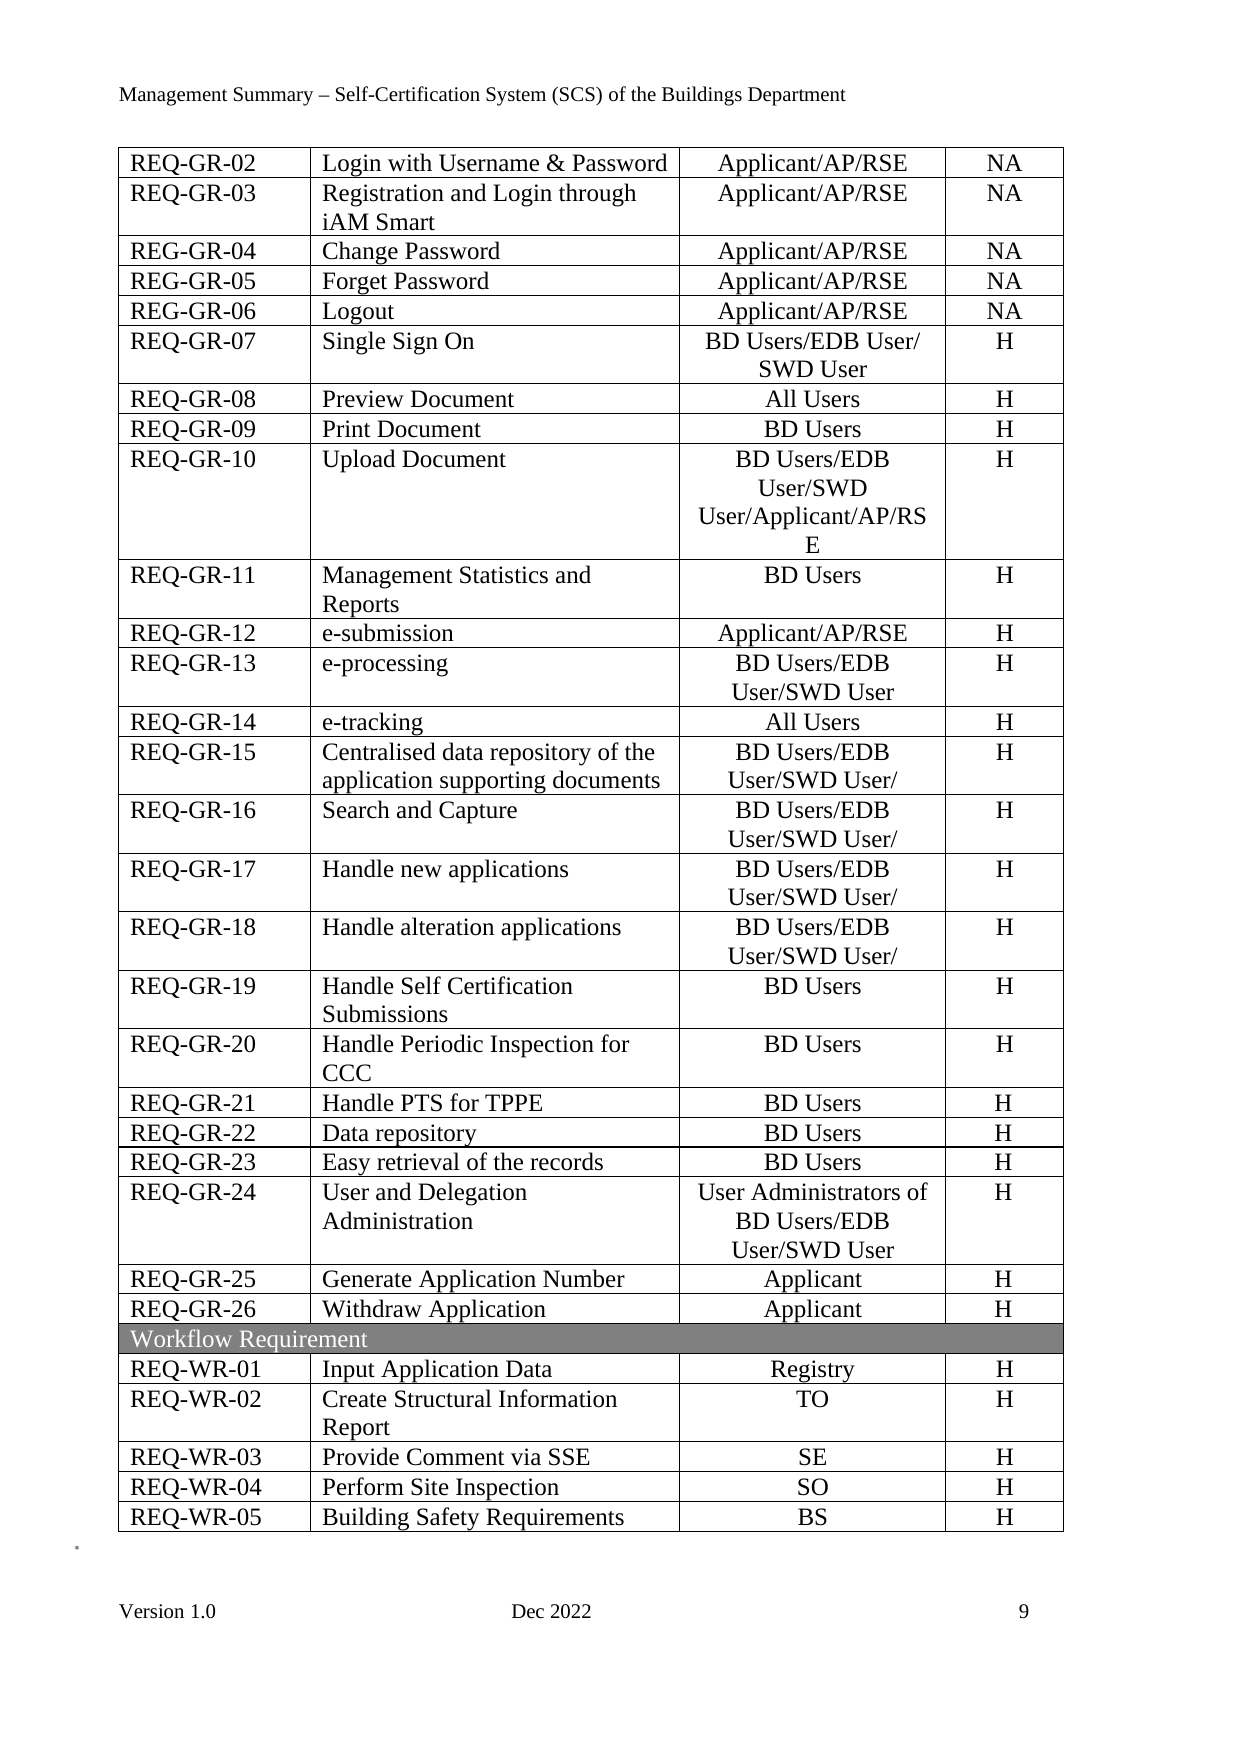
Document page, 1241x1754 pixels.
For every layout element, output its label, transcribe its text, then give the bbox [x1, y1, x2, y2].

table_cell REQ-GR-10 [119, 444, 310, 559]
table_cell NA [946, 236, 1063, 265]
table_cell Handle alteration applications [311, 912, 679, 970]
table_cell BD Users/EDB User/SWD User/ [680, 912, 945, 970]
table_cell Search and Capture [311, 795, 679, 853]
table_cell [311, 1502, 679, 1531]
table_cell H [946, 854, 1063, 911]
table_cell User and Delegation Administration [311, 1177, 679, 1263]
table_cell Single Sign On [311, 326, 679, 383]
table_cell REQ-GR-15 [119, 737, 310, 794]
table_cell BS [680, 1502, 945, 1531]
table_cell NA [946, 266, 1063, 295]
table_cell Registry [680, 1354, 945, 1383]
table_cell Print Document [311, 414, 679, 443]
table_cell e-processing [311, 648, 679, 706]
table_cell NA [946, 178, 1063, 235]
table_cell H [946, 1177, 1063, 1263]
table_cell Perform Site Inspection [311, 1472, 679, 1501]
table_cell REQ-GR-20 [119, 1029, 310, 1087]
table_cell All Users [680, 384, 945, 413]
table_cell REQ-WR-04 [119, 1472, 310, 1501]
table_cell H [946, 648, 1063, 706]
table_cell REG-GR-05 [119, 266, 310, 295]
table_cell Handle Periodic Inspection for CCC [311, 1029, 679, 1087]
table_cell H [946, 795, 1063, 853]
table_cell H [946, 1502, 1063, 1531]
table_cell Upload Document [311, 444, 679, 559]
table_cell REQ-GR-23 [119, 1148, 310, 1176]
table_cell REQ-WR-05 [119, 1502, 310, 1531]
table_cell REQ-GR-12 [119, 619, 310, 647]
table_cell H [946, 1088, 1063, 1117]
table_cell REQ-GR-07 [119, 326, 310, 383]
table_cell Withdraw Application [311, 1294, 679, 1323]
table_cell H [946, 414, 1063, 443]
table_cell Registration and Login through iAM Smart [311, 178, 679, 235]
table_cell Data repository [311, 1118, 679, 1146]
table_cell BD Users/EDB User/SWD User [680, 648, 945, 706]
table_cell REQ-GR-09 [119, 414, 310, 443]
table_cell REQ-GR-21 [119, 1088, 310, 1117]
table_cell Applicant/AP/RSE [680, 178, 945, 235]
table_cell BD Users [680, 1088, 945, 1117]
table_cell REQ-GR-16 [119, 795, 310, 853]
table_cell REQ-GR-13 [119, 648, 310, 706]
table_cell Login with Username & Password [311, 148, 679, 177]
table_cell H [946, 384, 1063, 413]
table_cell Easy retrieval of the records [311, 1148, 679, 1176]
table_cell Applicant/AP/RSE [680, 148, 945, 177]
table_cell BD Users [680, 1029, 945, 1087]
table_cell H [946, 737, 1063, 794]
table_cell H [946, 326, 1063, 383]
table_cell NA [946, 148, 1063, 177]
table_cell H [946, 1029, 1063, 1087]
table_cell SO [680, 1472, 945, 1501]
table_cell BD Users/EDB User/ SWD User [680, 326, 945, 383]
table_cell Applicant/AP/RSE [680, 236, 945, 265]
table_cell H [946, 1294, 1063, 1323]
table_cell Workflow Requirement [119, 1324, 1063, 1353]
table_cell REQ-GR-14 [119, 707, 310, 736]
table_cell BD Users/EDB User/SWD User/Applicant/AP/RSE [680, 444, 945, 559]
table_cell H [946, 1118, 1063, 1146]
table_cell Forget Password [311, 266, 679, 295]
table_cell Management Statistics and Reports [311, 560, 679, 617]
table_cell REQ-GR-22 [119, 1118, 310, 1146]
table_cell BD Users [680, 414, 945, 443]
table_cell REQ-GR-26 [119, 1294, 310, 1323]
table_cell BD Users/EDB User/SWD User/ [680, 737, 945, 794]
table_cell REQ-WR-03 [119, 1442, 310, 1471]
table_cell REQ-WR-02 [119, 1384, 310, 1441]
table_cell SE [680, 1442, 945, 1471]
table_cell BD Users [680, 971, 945, 1028]
table_cell Handle PTS for TPPE [311, 1088, 679, 1117]
table_cell Preview Document [311, 384, 679, 413]
table_cell Applicant/AP/RSE [680, 296, 945, 325]
table_cell BD Users/EDB User/SWD User/ [680, 854, 945, 911]
table_cell H [946, 1148, 1063, 1176]
table_cell REG-GR-04 [119, 236, 310, 265]
table_cell H [946, 971, 1063, 1028]
table_cell H [946, 1472, 1063, 1501]
table_cell Generate Application Number [311, 1265, 679, 1293]
table_cell Applicant [680, 1294, 945, 1323]
table_cell Handle Self Certification Submissions [311, 971, 679, 1028]
table_cell BD Users [680, 1148, 945, 1176]
table_cell e-submission [311, 619, 679, 647]
table_cell NA [946, 296, 1063, 325]
table_cell Applicant [680, 1265, 945, 1293]
table_cell REQ-GR-25 [119, 1265, 310, 1293]
table_cell H [946, 619, 1063, 647]
table_cell REQ-GR-24 [119, 1177, 310, 1263]
table_cell Logout [311, 296, 679, 325]
table_cell All Users [680, 707, 945, 736]
table_cell e-tracking [311, 707, 679, 736]
table_cell REQ-GR-17 [119, 854, 310, 911]
table_cell H [946, 707, 1063, 736]
table_cell H [946, 1354, 1063, 1383]
table_cell REQ-GR-18 [119, 912, 310, 970]
table_cell Handle new applications [311, 854, 679, 911]
table_cell Applicant/AP/RSE [680, 619, 945, 647]
table_cell BD Users/EDB User/SWD User/ [680, 795, 945, 853]
table_cell H [946, 560, 1063, 617]
table_cell REQ-GR-19 [119, 971, 310, 1028]
table_cell REQ-GR-02 [119, 148, 310, 177]
table_cell Change Password [311, 236, 679, 265]
table_cell REQ-GR-11 [119, 560, 310, 617]
table_cell REG-GR-06 [119, 296, 310, 325]
table_cell REQ-WR-01 [119, 1354, 310, 1383]
table_cell BD Users [680, 560, 945, 617]
table_cell H [946, 912, 1063, 970]
table_cell REQ-GR-08 [119, 384, 310, 413]
table_cell H [946, 1384, 1063, 1441]
table_cell Provide Comment via SSE [311, 1442, 679, 1471]
table_cell Centralised data repository of the application supporting documents [311, 737, 679, 794]
table_cell Create Structural Information Report [311, 1384, 679, 1441]
table_cell REQ-GR-03 [119, 178, 310, 235]
table_cell H [946, 1442, 1063, 1471]
table_cell User Administrators of BD Users/EDB User/SWD User [680, 1177, 945, 1263]
table_cell Applicant/AP/RSE [680, 266, 945, 295]
table_cell Input Application Data [311, 1354, 679, 1383]
table_cell H [946, 1265, 1063, 1293]
table_cell BD Users [680, 1118, 945, 1146]
table_cell TO [680, 1384, 945, 1441]
table_cell H [946, 444, 1063, 559]
